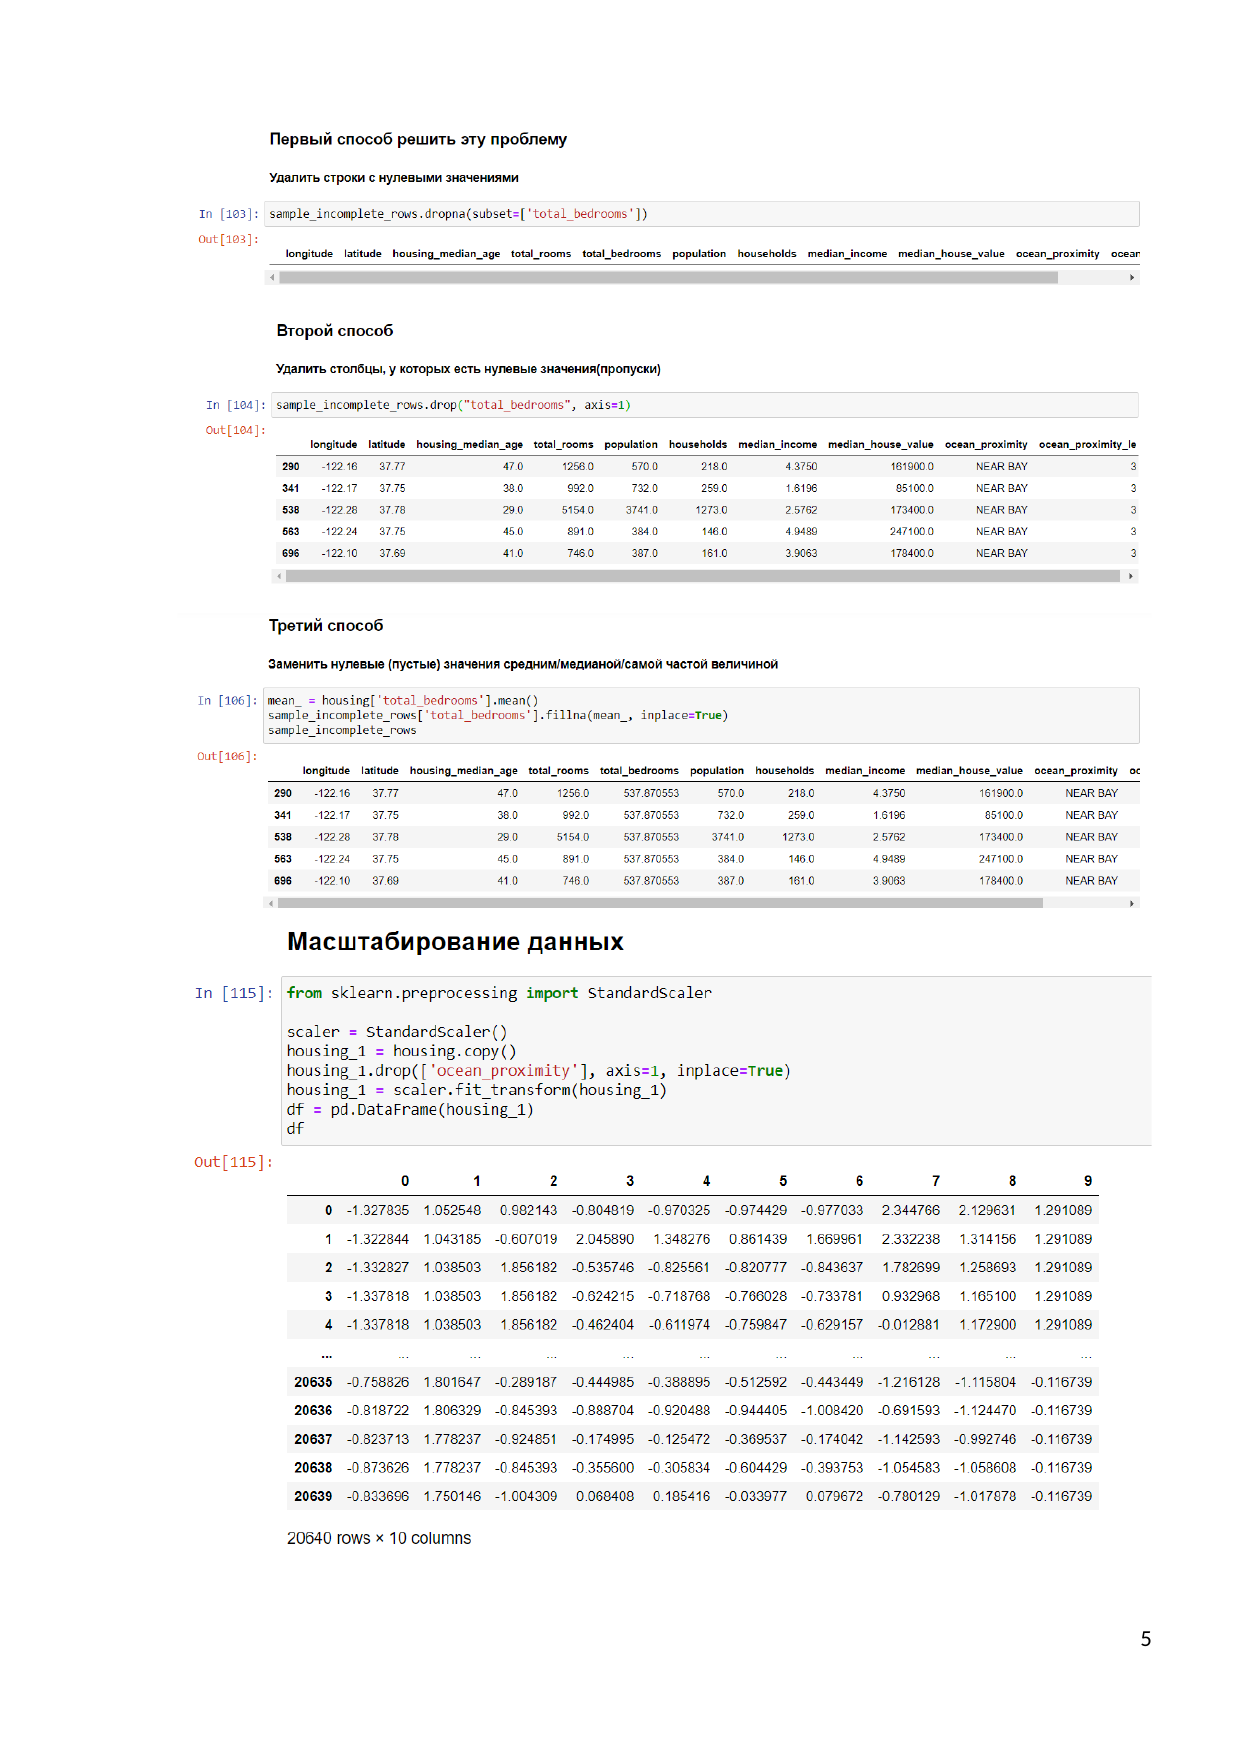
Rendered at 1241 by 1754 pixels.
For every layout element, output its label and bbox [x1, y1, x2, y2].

picture [177, 926, 1152, 1568]
picture [177, 118, 1152, 300]
picture [177, 317, 1152, 595]
picture [177, 613, 1152, 908]
